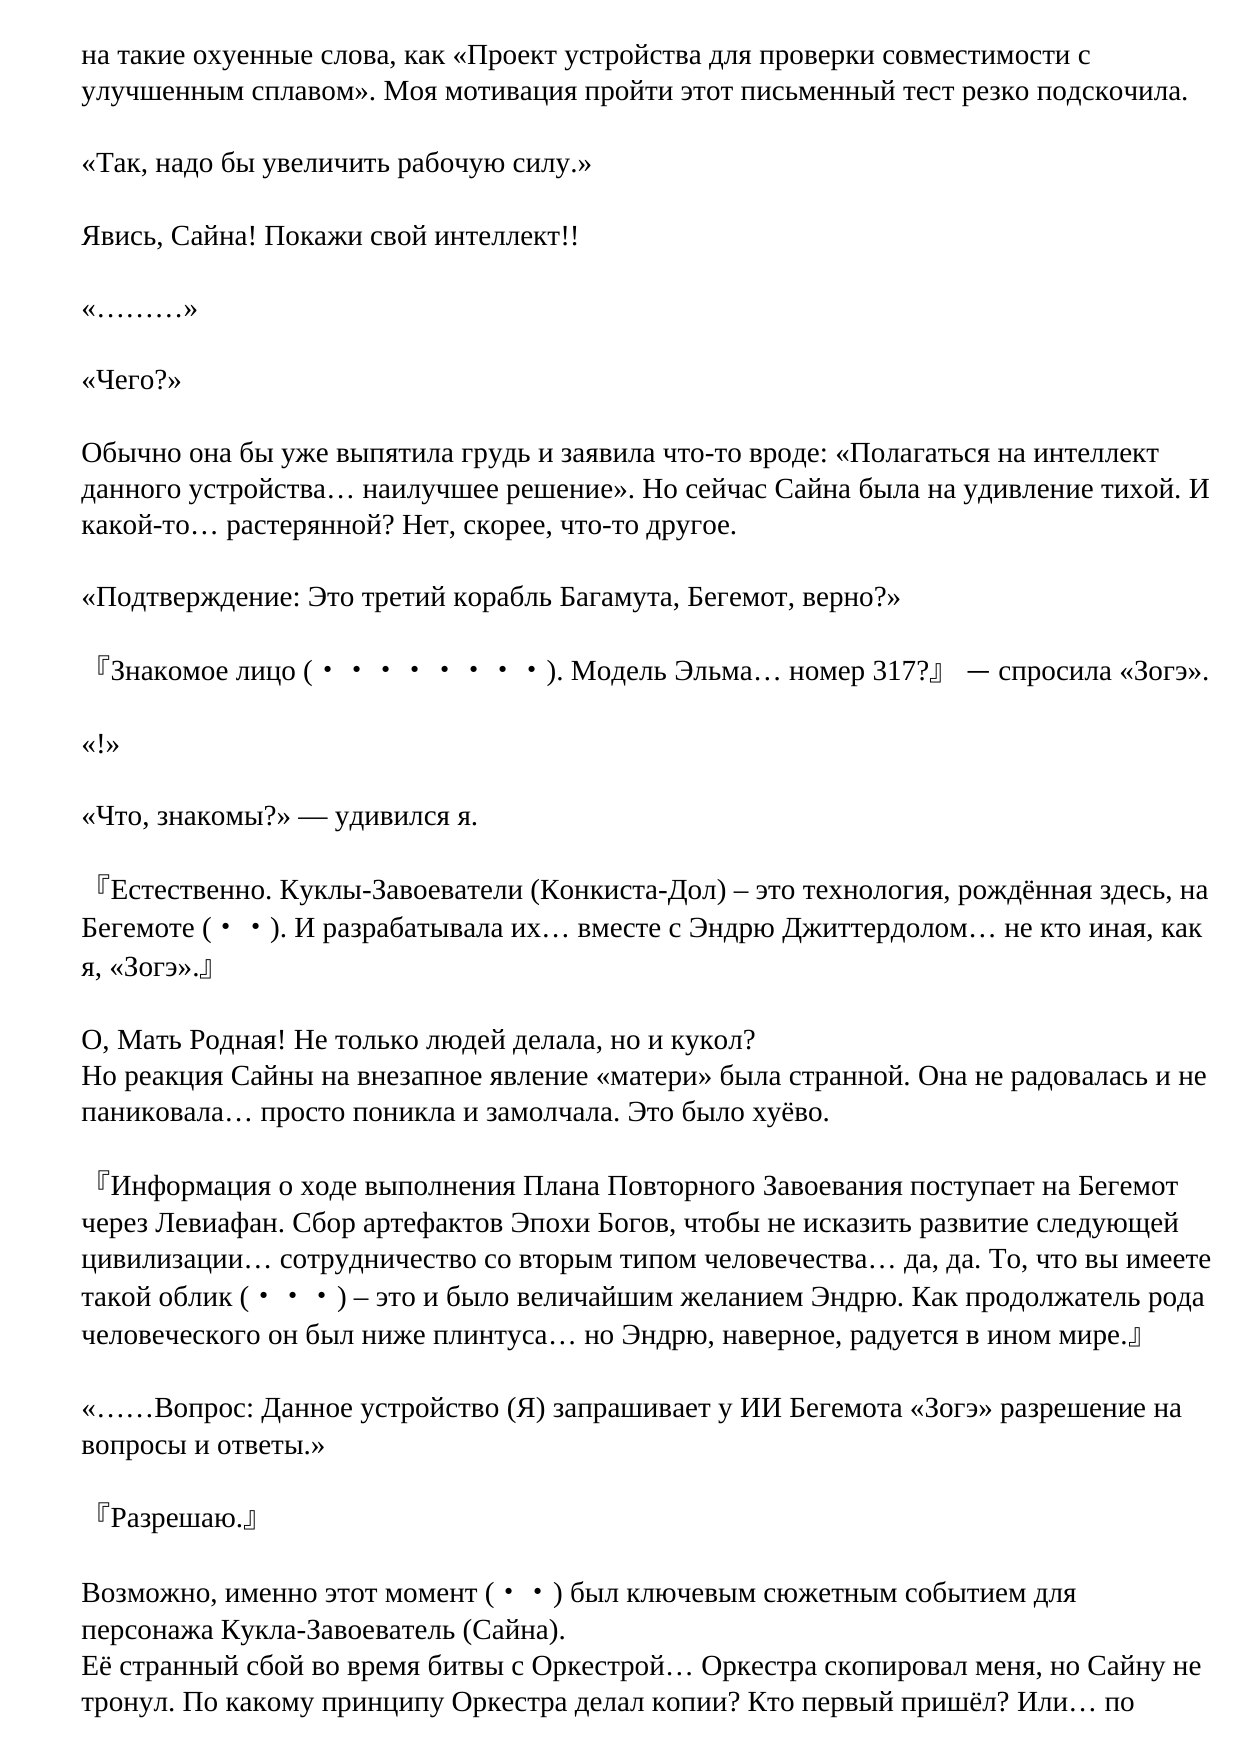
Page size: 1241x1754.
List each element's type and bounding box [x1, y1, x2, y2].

text [81, 37, 1215, 1718]
